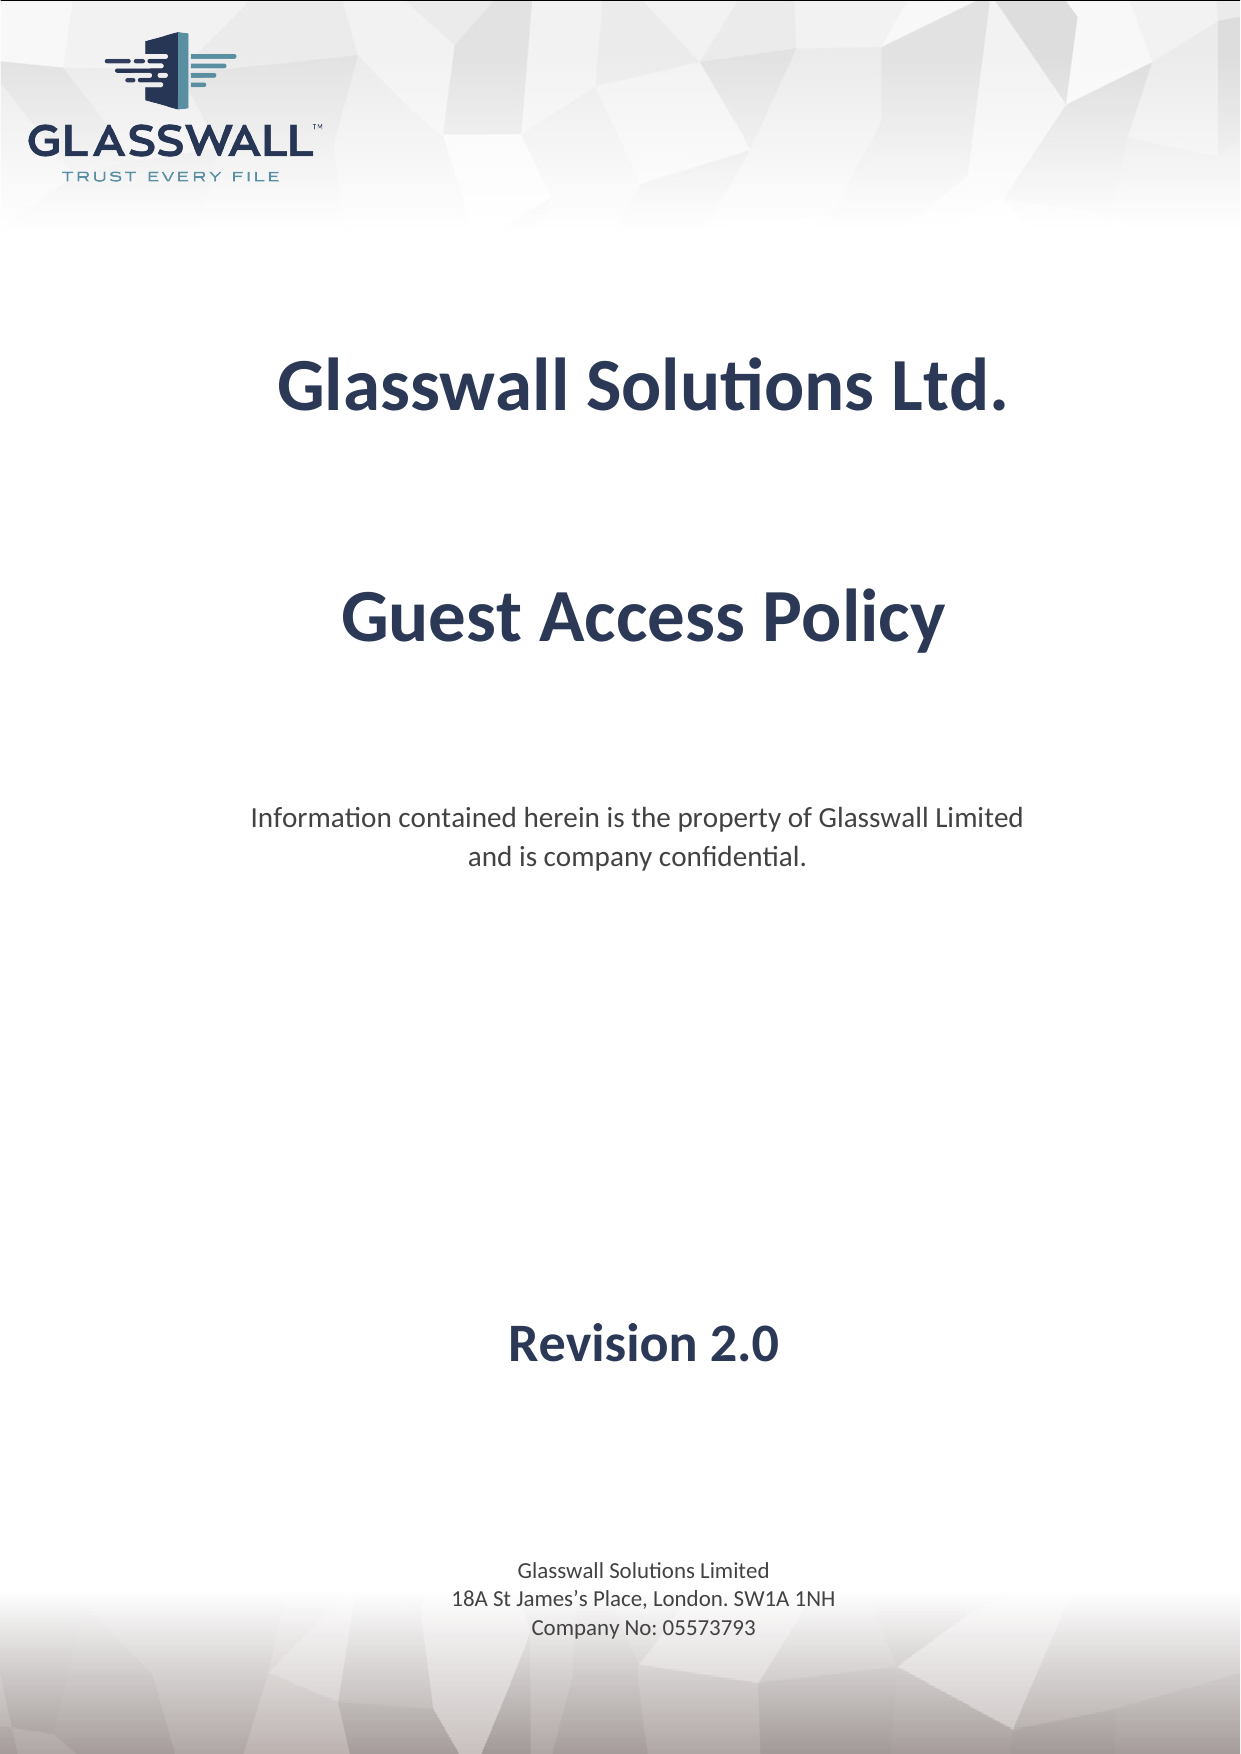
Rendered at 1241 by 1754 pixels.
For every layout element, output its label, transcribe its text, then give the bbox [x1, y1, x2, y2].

subtitle Revision 2.0 [150, 1309, 1137, 1375]
text Glasswall Solutions Ltd. [150, 337, 1137, 429]
picture [0, 0, 1241, 262]
subtitle Information contained herein is the property of Glasswall Limited and is company confidential. [239, 799, 1036, 873]
picture [0, 1550, 1241, 1754]
text Guest Access Policy [150, 568, 1137, 660]
